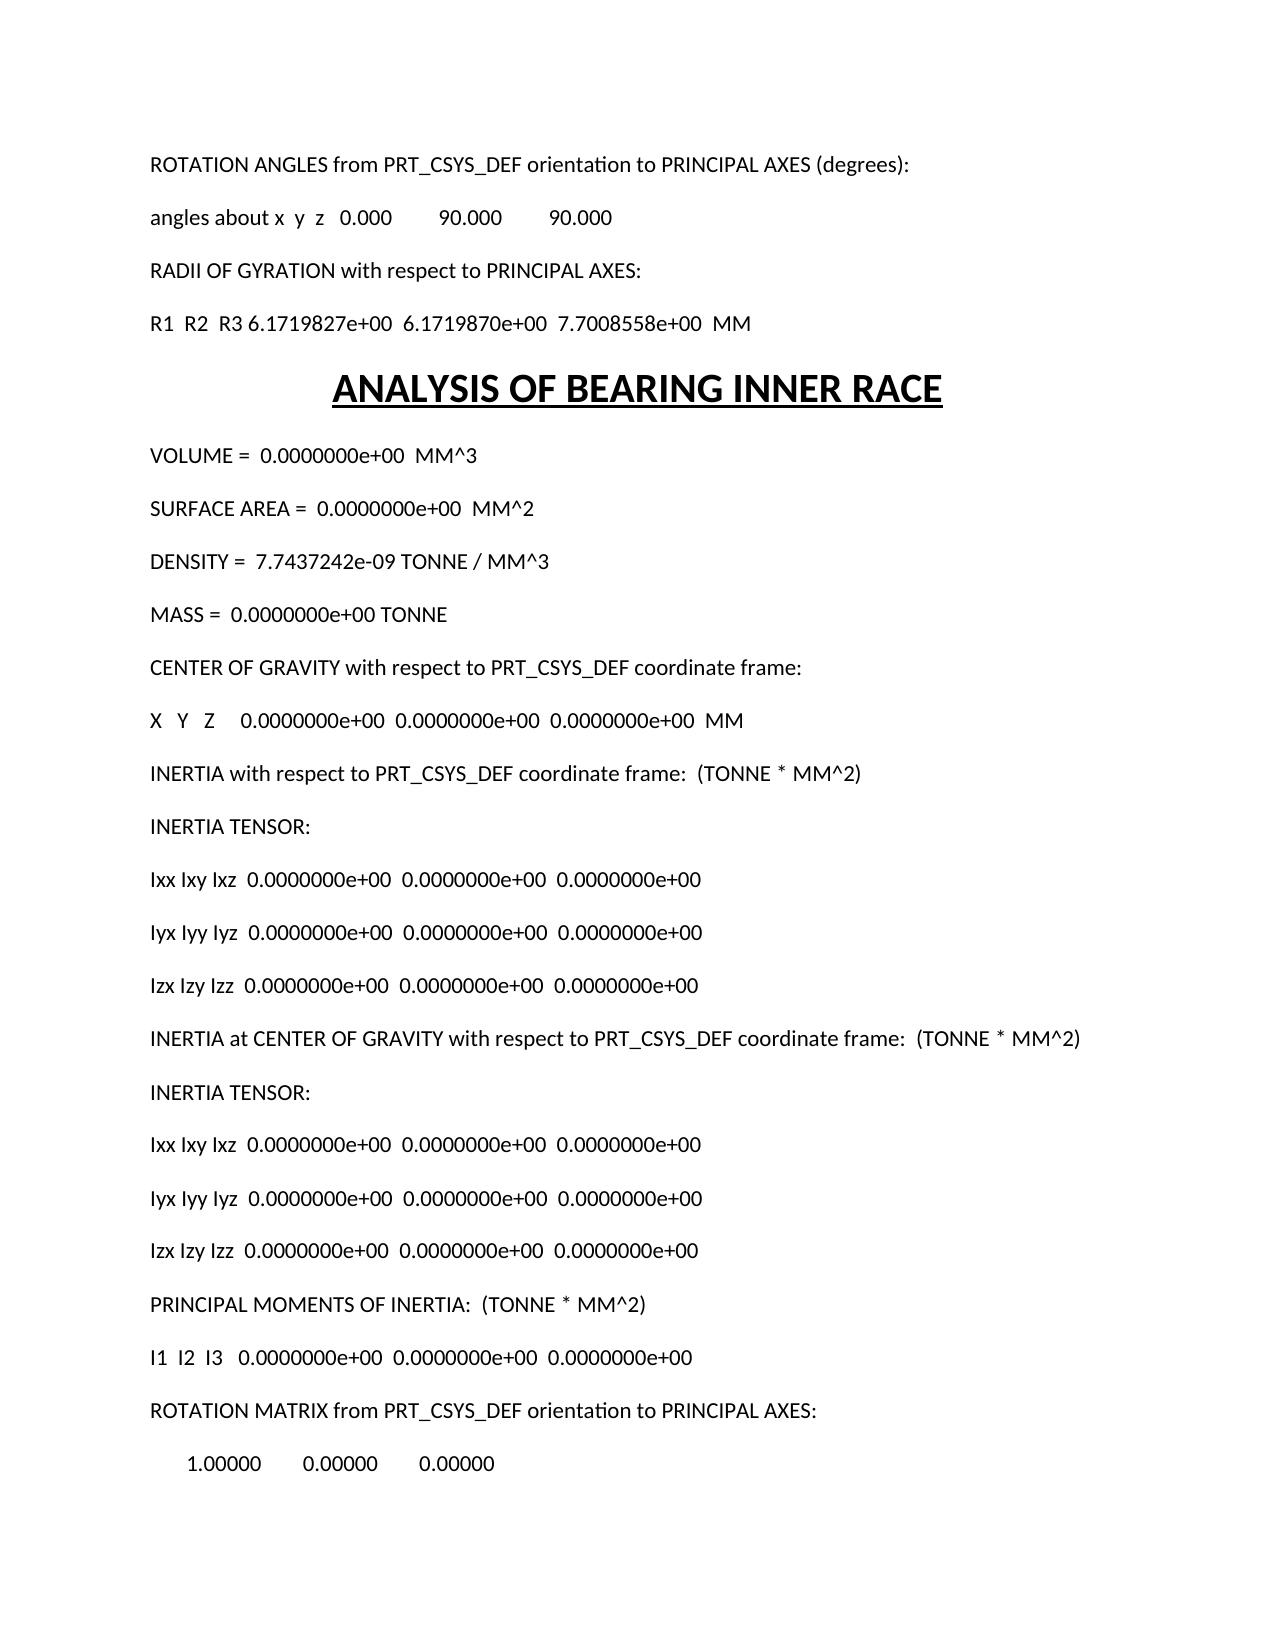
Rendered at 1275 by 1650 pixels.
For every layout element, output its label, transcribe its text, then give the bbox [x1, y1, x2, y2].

text 1.00000 0.00000 0.00000 [150, 1449, 1125, 1477]
text VOLUME = 0.0000000e+00 MM^3 [150, 441, 1125, 469]
text Iyx Iyy Iyz 0.0000000e+00 0.0000000e+00 0.0000000e+00 [150, 1184, 1125, 1212]
text Ixx Ixy Ixz 0.0000000e+00 0.0000000e+00 0.0000000e+00 [150, 1131, 1125, 1159]
text INERTIA TENSOR: [150, 812, 1125, 841]
text Izx Izy Izz 0.0000000e+00 0.0000000e+00 0.0000000e+00 [150, 972, 1125, 999]
text Ixx Ixy Ixz 0.0000000e+00 0.0000000e+00 0.0000000e+00 [150, 866, 1125, 893]
text INERTIA at CENTER OF GRAVITY with respect to PRT_CSYS_DEF coordinate frame: (TONNE * MM^2) [150, 1024, 1125, 1053]
text INERTIA TENSOR: [150, 1078, 1125, 1106]
text Izx Izy Izz 0.0000000e+00 0.0000000e+00 0.0000000e+00 [150, 1237, 1125, 1265]
text ROTATION MATRIX from PRT_CSYS_DEF orientation to PRINCIPAL AXES: [150, 1396, 1125, 1424]
text ROTATION ANGLES from PRT_CSYS_DEF orientation to PRINCIPAL AXES (degrees): [150, 150, 1125, 178]
text INERTIA with respect to PRT_CSYS_DEF coordinate frame: (TONNE * MM^2) [150, 759, 1125, 787]
text I1 I2 I3 0.0000000e+00 0.0000000e+00 0.0000000e+00 [150, 1343, 1125, 1371]
text R1 R2 R3 6.1719827e+00 6.1719870e+00 7.7008558e+00 MM [150, 309, 1125, 337]
text MASS = 0.0000000e+00 TONNE [150, 600, 1125, 628]
text CENTER OF GRAVITY with respect to PRT_CSYS_DEF coordinate frame: [150, 653, 1125, 681]
text Iyx Iyy Iyz 0.0000000e+00 0.0000000e+00 0.0000000e+00 [150, 918, 1125, 947]
text ANALYSIS OF BEARING INNER RACE [150, 362, 1125, 413]
text X Y Z 0.0000000e+00 0.0000000e+00 0.0000000e+00 MM [150, 706, 1125, 734]
text RADII OF GYRATION with respect to PRINCIPAL AXES: [150, 256, 1125, 284]
text angles about x y z 0.000 90.000 90.000 [150, 203, 1125, 231]
text PRINCIPAL MOMENTS OF INERTIA: (TONNE * MM^2) [150, 1290, 1125, 1318]
text DENSITY = 7.7437242e-09 TONNE / MM^3 [150, 547, 1125, 575]
text SURFACE AREA = 0.0000000e+00 MM^2 [150, 494, 1125, 522]
